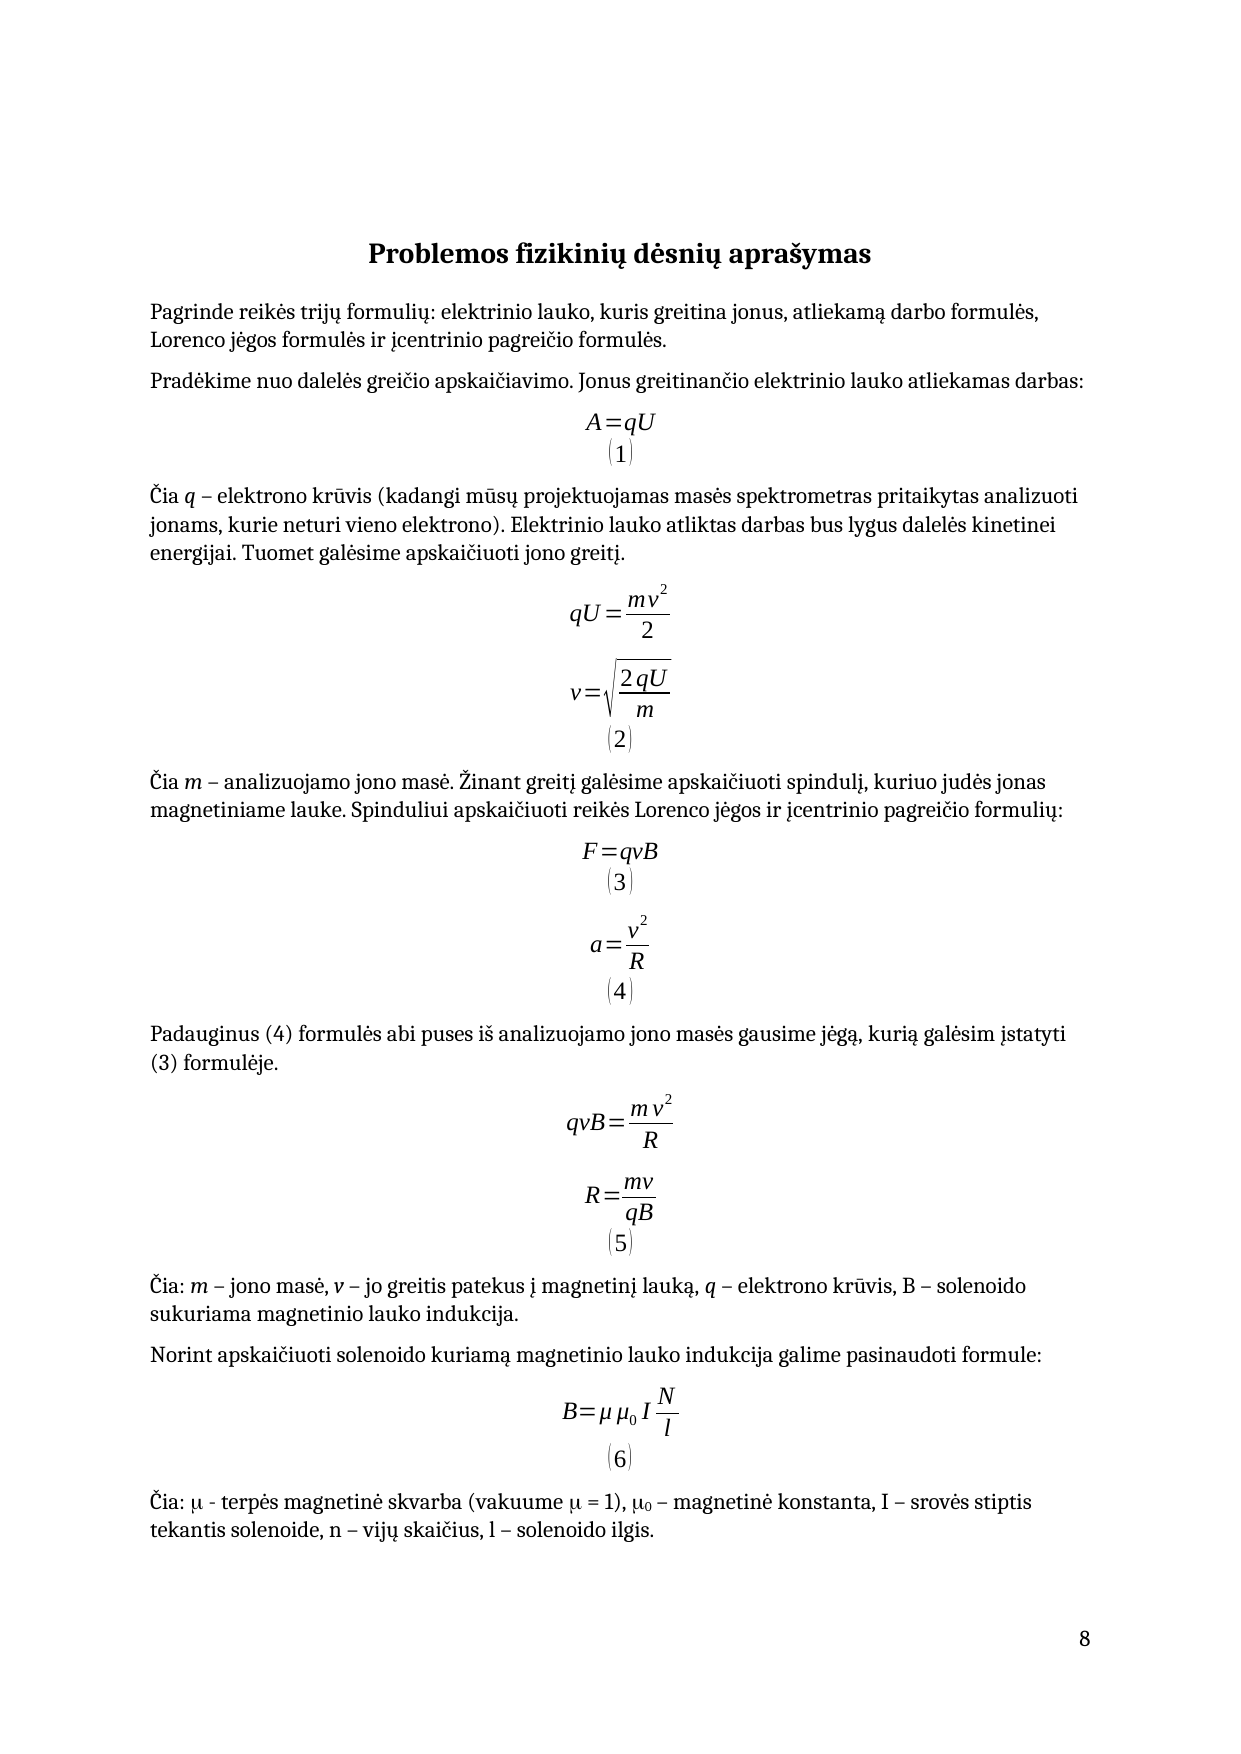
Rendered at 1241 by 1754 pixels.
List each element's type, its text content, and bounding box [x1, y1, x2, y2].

text Čia m – analizuojamo jono masė. Žinant greitį galėsime apskaičiuoti spindulį, kuriuo judės jonas magnetiniame lauke. Spinduliui apskaičiuoti reikės Lorenco jėgos ir įcentrinio pagreičio formulių: [150, 768, 1090, 823]
text Norint apskaičiuoti solenoido kuriamą magnetinio lauko indukcija galime pasinaudoti formule: [150, 1342, 1090, 1368]
text Pradėkime nuo dalelės greičio apskaičiavimo. Jonus greitinančio elektrinio lauko atliekamas darbas: [150, 368, 1090, 394]
text Pagrinde reikės trijų formulių: elektrinio lauko, kuris greitina jonus, atliekamą darbo formulės, Lorenco jėgos formulės ir įcentrinio pagreičio formulės. [150, 299, 1090, 353]
text Čia: m – jono masė, v – jo greitis patekus į magnetinį lauką, q – elektrono krūvis, B – solenoido sukuriama magnetinio lauko indukcija. [150, 1273, 1090, 1327]
text Čia q – elektrono krūvis (kadangi mūsų projektuojamas masės spektrometras pritaikytas analizuoti jonams, kurie neturi vieno elektrono). Elektrinio lauko atliktas darbas bus lygus dalelės kinetinei energijai. Tuomet galėsime apskaičiuoti jono greitį. [150, 483, 1090, 566]
text Padauginus (4) formulės abi puses iš analizuojamo jono masės gausime jėgą, kurią galėsim įstatyti (3) formulėje. [150, 1021, 1090, 1076]
text Čia: - terpės magnetinė skvarba (vakuume = 1), 0 – magnetinė konstanta, I – srovės stiptis tekantis solenoide, n – vijų skaičius, l – solenoido ilgis. [150, 1488, 1090, 1543]
subtitle Problemos fizikinių dėsnių aprašymas [150, 237, 1090, 271]
